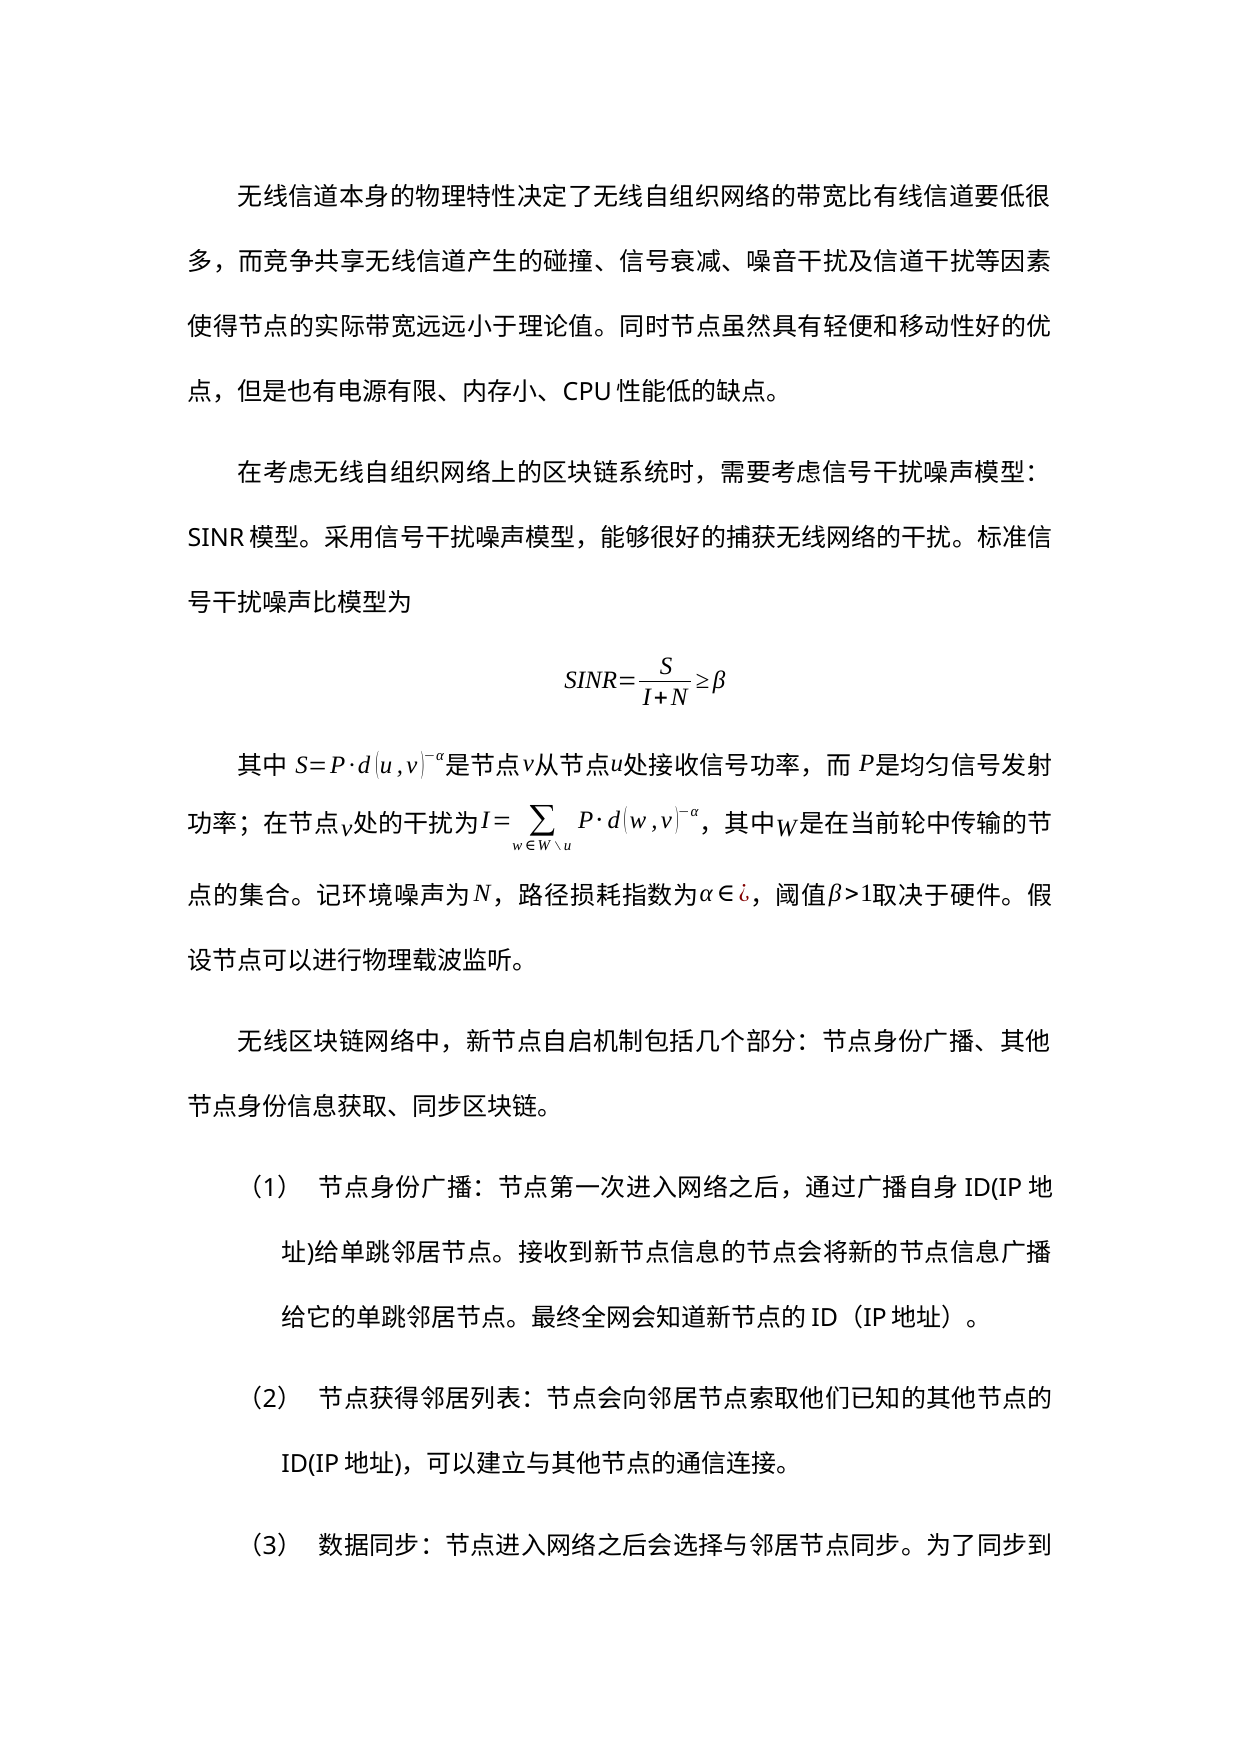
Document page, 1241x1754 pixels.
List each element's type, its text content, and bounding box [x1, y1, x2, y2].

list 节点获得邻居列表：节点会向邻居节点索取他们已知的其他节点的ID(IP地址)，可以建立与其他节点的通信连接。 [237, 1364, 1053, 1494]
text 在考虑无线自组织网络上的区块链系统时，需要考虑信号干扰噪声模型： SINR模型。采用信号干扰噪声模型，能够很好的捕获无线网络的干扰。标准信号干扰噪声比模型为 [187, 438, 1053, 633]
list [237, 1511, 1053, 1576]
text 无线区块链网络中，新节点自启机制包括几个部分：节点身份广播、其他节点身份信息获取、同步区块链。 [187, 1007, 1053, 1137]
text 其中 是节点从节点处接收信号功率，而 是均匀信号发射功率；在节点处的干扰为，其中是在当前轮中传输的节点的集合。记环境噪声为，路径损耗指数为，阈值取决于硬件。假设节点可以进行物理载波监听。 [187, 731, 1053, 991]
text 无线信道本身的物理特性决定了无线自组织网络的带宽比有线信道要低很多，而竞争共享无线信道产生的碰撞、信号衰减、噪音干扰及信道干扰等因素使得节点的实际带宽远远小于理论值。同时节点虽然具有轻便和移动性好的优点，但是也有电源有限、内存小、CPU性能低的缺点。 [187, 162, 1053, 422]
list 节点身份广播：节点第一次进入网络之后，通过广播自身ID(IP地址)给单跳邻居节点。接收到新节点信息的节点会将新的节点信息广播给它的单跳邻居节点。最终全网会知道新节点的ID（IP地址）。 [237, 1153, 1053, 1348]
